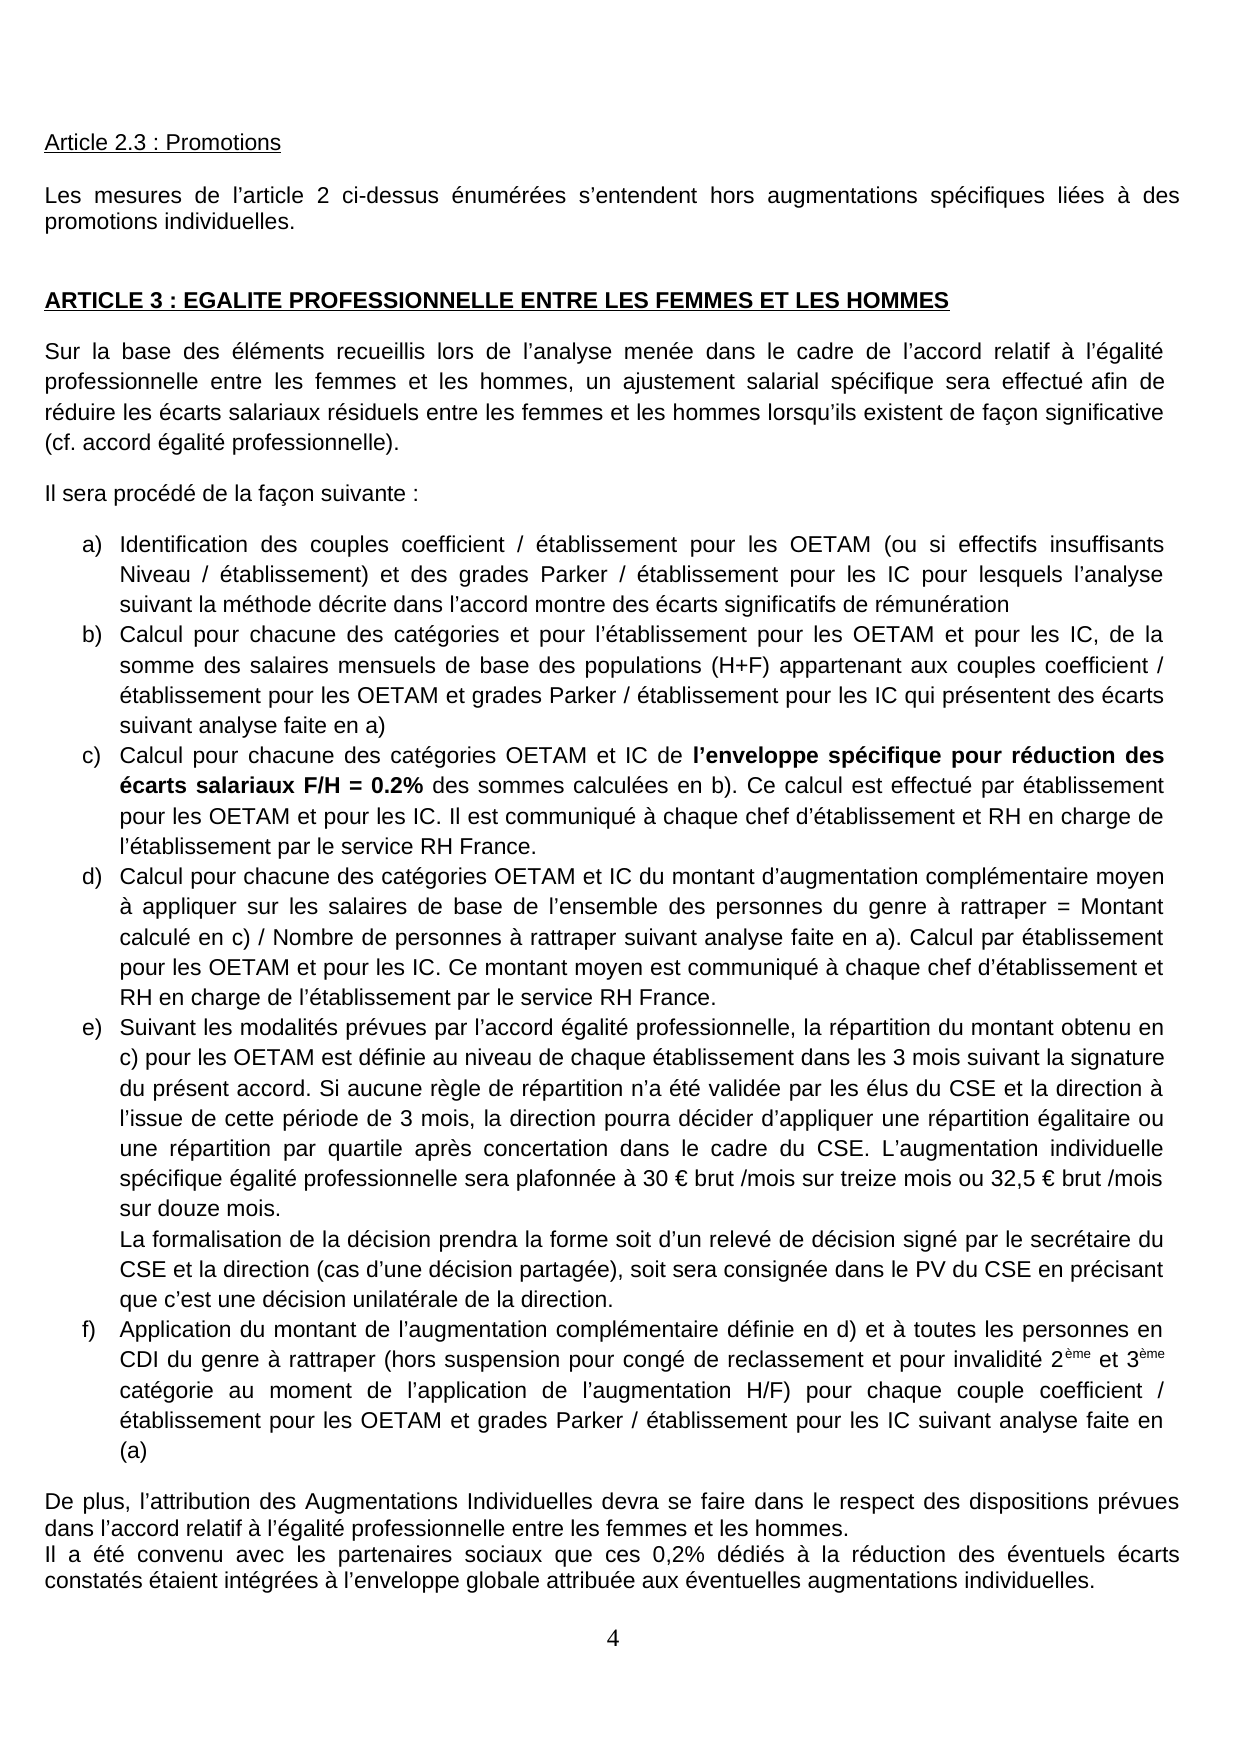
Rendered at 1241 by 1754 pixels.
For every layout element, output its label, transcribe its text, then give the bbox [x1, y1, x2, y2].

list Application du montant de l’augmentation complémentaire définie en d) et à toutes les personnes en CDI du genre à rattraper (hors suspension pour congé de reclassement et pour invalidité 2ème et 3ème catégorie au moment de l’application de l’augmentation H/F) pour chaque couple coefficient / établissement pour les OETAM et grades Parker / établissement pour les IC suivant analyse faite en (a) [82, 1316, 1165, 1463]
text De plus, l’attribution des Augmentations Individuelles devra se faire dans le respect des dispositions prévues dans l’accord relatif à l’égalité professionnelle entre les femmes et les hommes. [44, 1488, 1181, 1541]
text ARTICLE 3 : EGALITE PROFESSIONNELLE ENTRE LES FEMMES ET LES HOMMES [44, 287, 1165, 313]
text Il a été convenu avec les partenaires sociaux que ces 0,2% dédiés à la réduction des éventuels écarts constatés étaient intégrées à l’enveloppe globale attribuée aux éventuelles augmentations individuelles. [44, 1541, 1181, 1593]
list Calcul pour chacune des catégories OETAM et IC de l’enveloppe spécifique pour réduction des écarts salariaux F/H = 0.2% des sommes calculées en b). Ce calcul est effectué par établissement pour les OETAM et pour les IC. Il est communiqué à chaque chef d’établissement et RH en charge de l’établissement par le service RH France. [82, 742, 1165, 859]
list Calcul pour chacune des catégories OETAM et IC du montant d’augmentation complémentaire moyen à appliquer sur les salaires de base de l’ensemble des personnes du genre à rattraper = Montant calculé en c) / Nombre de personnes à rattraper suivant analyse faite en a). Calcul par établissement pour les OETAM et pour les IC. Ce montant moyen est communiqué à chaque chef d’établissement et RH en charge de l’établissement par le service RH France. [82, 863, 1165, 1010]
text Article 2.3 : Promotions [44, 129, 1181, 155]
list Identification des couples coefficient / établissement pour les OETAM (ou si effectifs insuffisants Niveau / établissement) et des grades Parker / établissement pour les IC pour lesquels l’analyse suivant la méthode décrite dans l’accord montre des écarts significatifs de rémunération [82, 531, 1165, 618]
list Suivant les modalités prévues par l’accord égalité professionnelle, la répartition du montant obtenu en c) pour les OETAM est définie au niveau de chaque établissement dans les 3 mois suivant la signature du présent accord. Si aucune règle de répartition n’a été validée par les élus du CSE et la direction à l’issue de cette période de 3 mois, la direction pourra décider d’appliquer une répartition égalitaire ou une répartition par quartile après concertation dans le cadre du CSE. L’augmentation individuelle spécifique égalité professionnelle sera plafonnée à 30 € brut /mois sur treize mois ou 32,5 € brut /mois sur douze mois. [82, 1014, 1165, 1222]
list Calcul pour chacune des catégories et pour l’établissement pour les OETAM et pour les IC, de la somme des salaires mensuels de base des populations (H+F) appartenant aux couples coefficient / établissement pour les OETAM et grades Parker / établissement pour les IC qui présentent des écarts suivant analyse faite en a) [82, 621, 1165, 738]
text Il sera procédé de la façon suivante : [44, 480, 1165, 506]
text Sur la base des éléments recueillis lors de l’analyse menée dans le cadre de l’accord relatif à l’égalité professionnelle entre les femmes et les hommes, un ajustement salarial spécifique sera effectué afin de réduire les écarts salariaux résiduels entre les femmes et les hommes lorsqu’ils existent de façon significative (cf. accord égalité professionnelle). [44, 338, 1165, 455]
list La formalisation de la décision prendra la forme soit d’un relevé de décision signé par le secrétaire du CSE et la direction (cas d’une décision partagée), soit sera consignée dans le PV du CSE en précisant que c’est une décision unilatérale de la direction. [119, 1226, 1165, 1312]
text Les mesures de l’article 2 ci-dessus énumérées s’entendent hors augmentations spécifiques liées à des promotions individuelles. [44, 182, 1181, 234]
